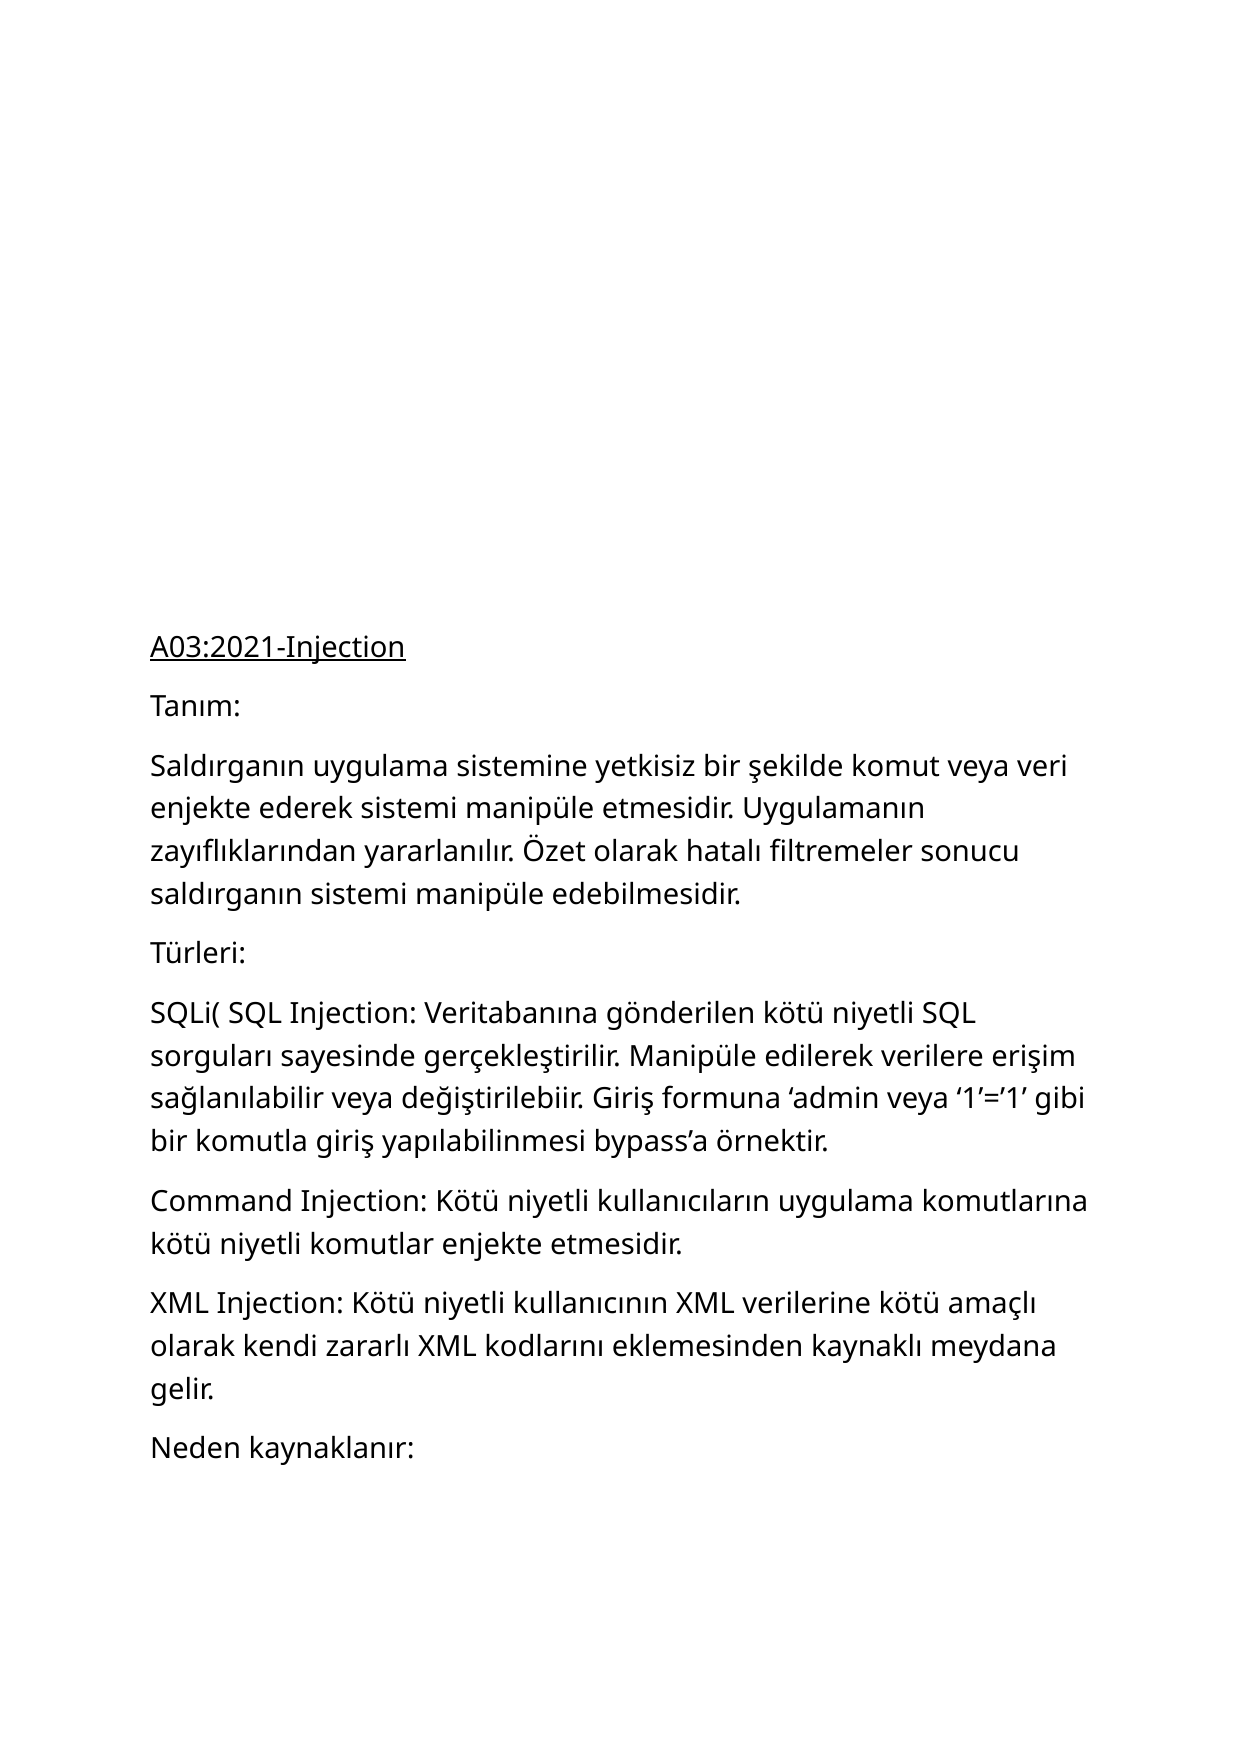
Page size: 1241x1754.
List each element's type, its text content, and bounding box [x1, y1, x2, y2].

text SQLi( SQL Injection: Veritabanına gönderilen kötü niyetli SQL sorguları sayesinde gerçekleştirilir. Manipüle edilerek verilere erişim sağlanılabilir veya değiştirilebiir. Giriş formuna ‘admin veya ‘1’=’1’ gibi bir komutla giriş yapılabilinmesi bypass’a örnektir. [150, 992, 1090, 1160]
text Command Injection: Kötü niyetli kullanıcıların uygulama komutlarına kötü niyetli komutlar enjekte etmesidir. [150, 1180, 1090, 1263]
text Neden kaynaklanır: [150, 1427, 1090, 1467]
text A03:2021-Injection [150, 626, 1090, 666]
text XML Injection: Kötü niyetli kullanıcının XML verilerine kötü amaçlı olarak kendi zararlı XML kodlarını eklemesinden kaynaklı meydana gelir. [150, 1282, 1090, 1408]
text Tanım: [150, 685, 1090, 725]
text Türleri: [150, 933, 1090, 972]
text Saldırganın uygulama sistemine yetkisiz bir şekilde komut veya veri enjekte ederek sistemi manipüle etmesidir. Uygulamanın zayıflıklarından yararlanılır. Özet olarak hatalı filtremeler sonucu saldırganın sistemi manipüle edebilmesidir. [150, 745, 1090, 913]
